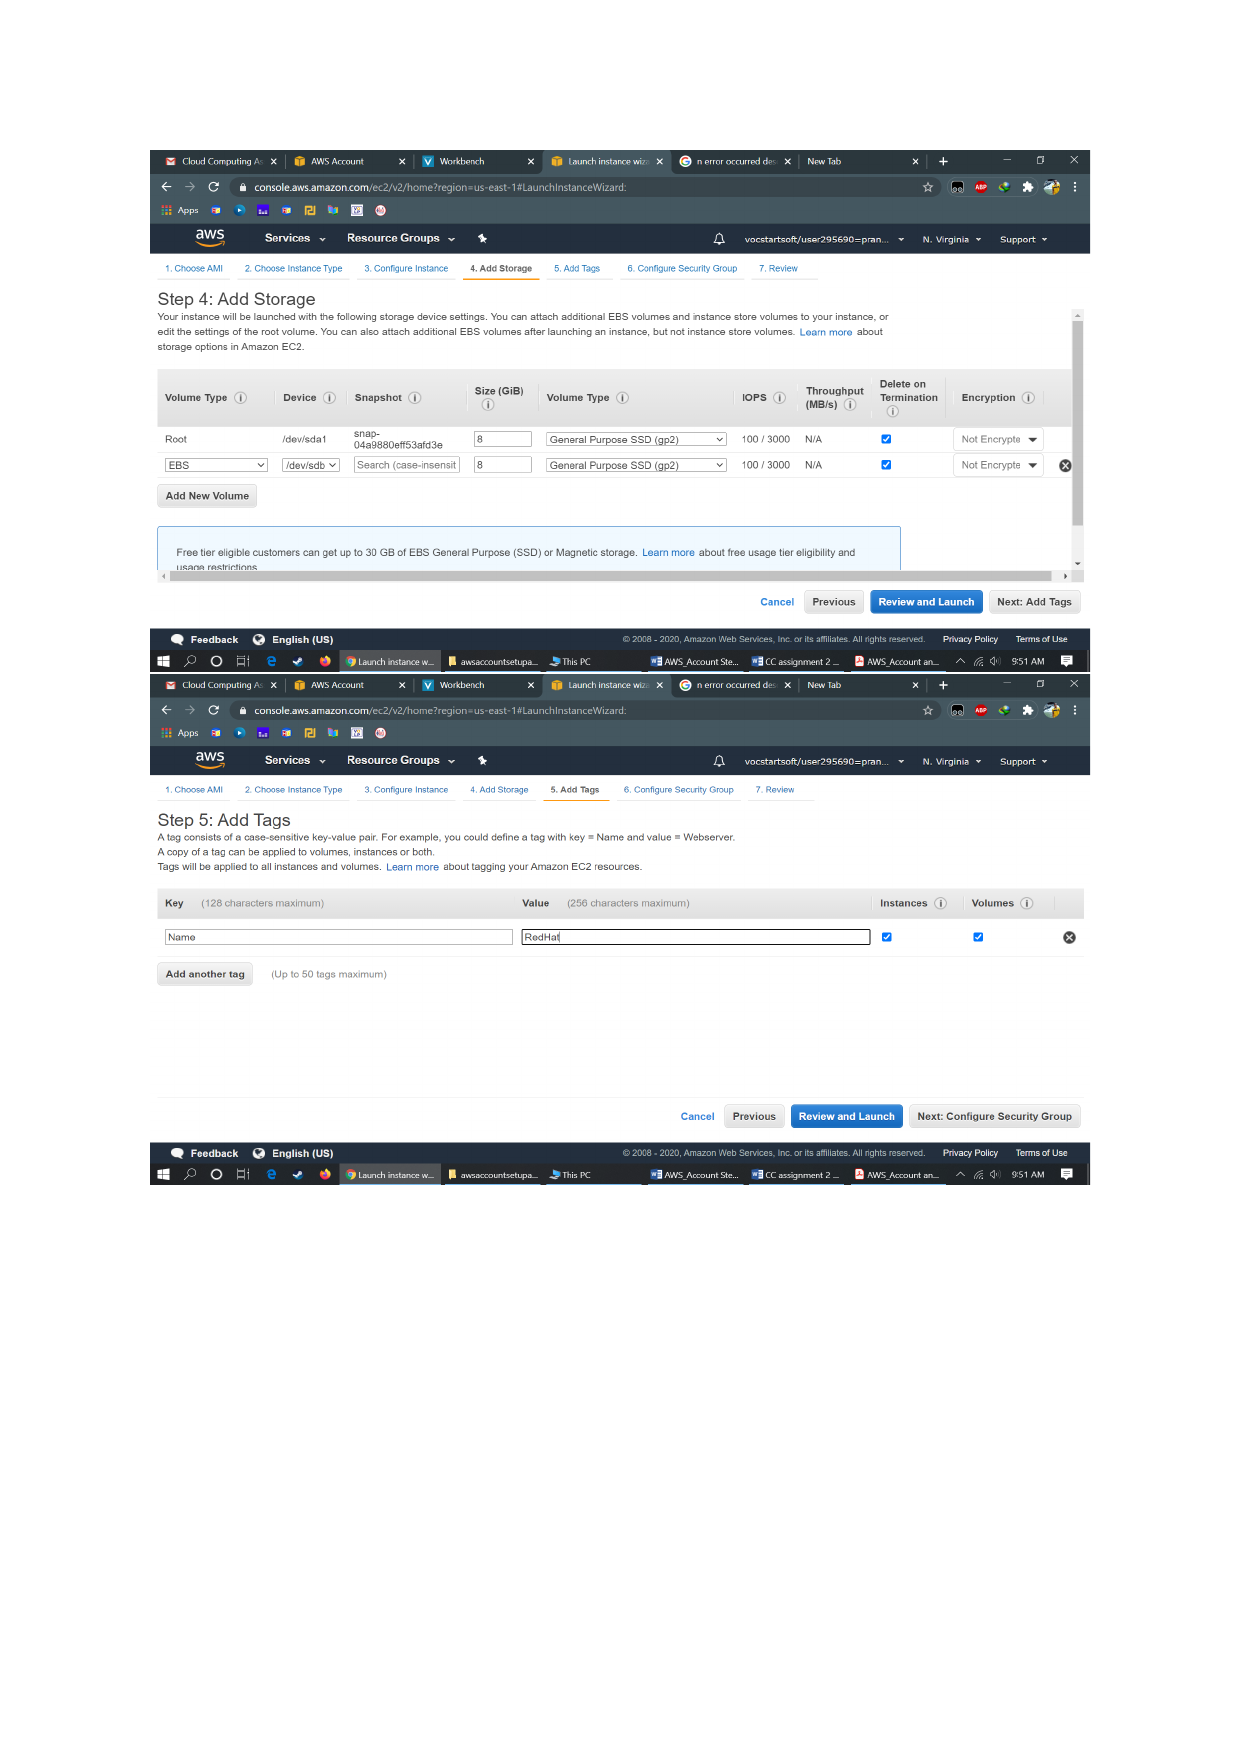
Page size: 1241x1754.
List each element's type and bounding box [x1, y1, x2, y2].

picture [150, 150, 1091, 672]
picture [150, 674, 1091, 1185]
